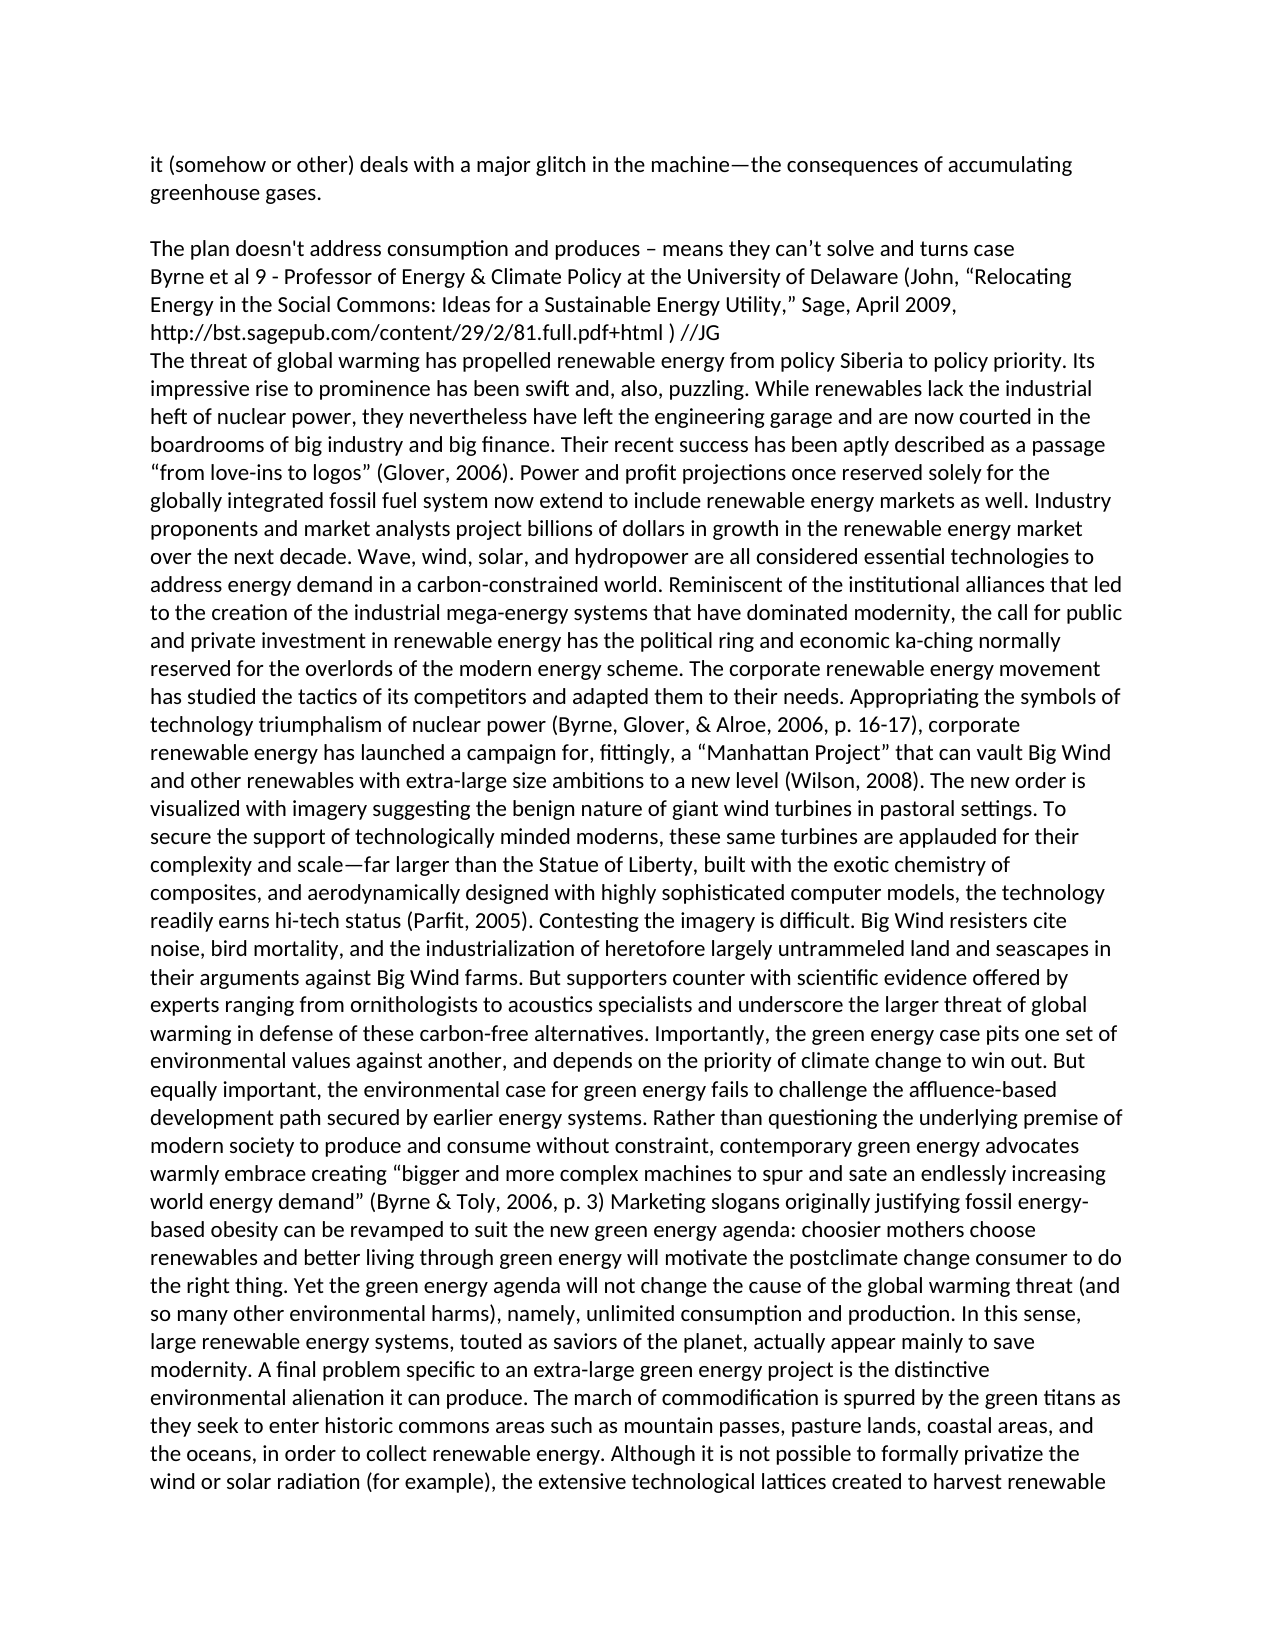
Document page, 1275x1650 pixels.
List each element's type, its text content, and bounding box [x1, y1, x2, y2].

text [150, 150, 1125, 206]
text The plan doesn't address consumption and produces – means they can’t solve and turns case [150, 234, 1125, 262]
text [150, 346, 1125, 1495]
text Byrne et al 9 - Professor of Energy & Climate Policy at the University of Delaware (John, “Relocating Energy in the Social Commons: Ideas for a Sustainable Energy Utility,” Sage, April 2009, http://bst.sagepub.com/content/29/2/81.full.pdf+html ) //JG [150, 262, 1125, 346]
